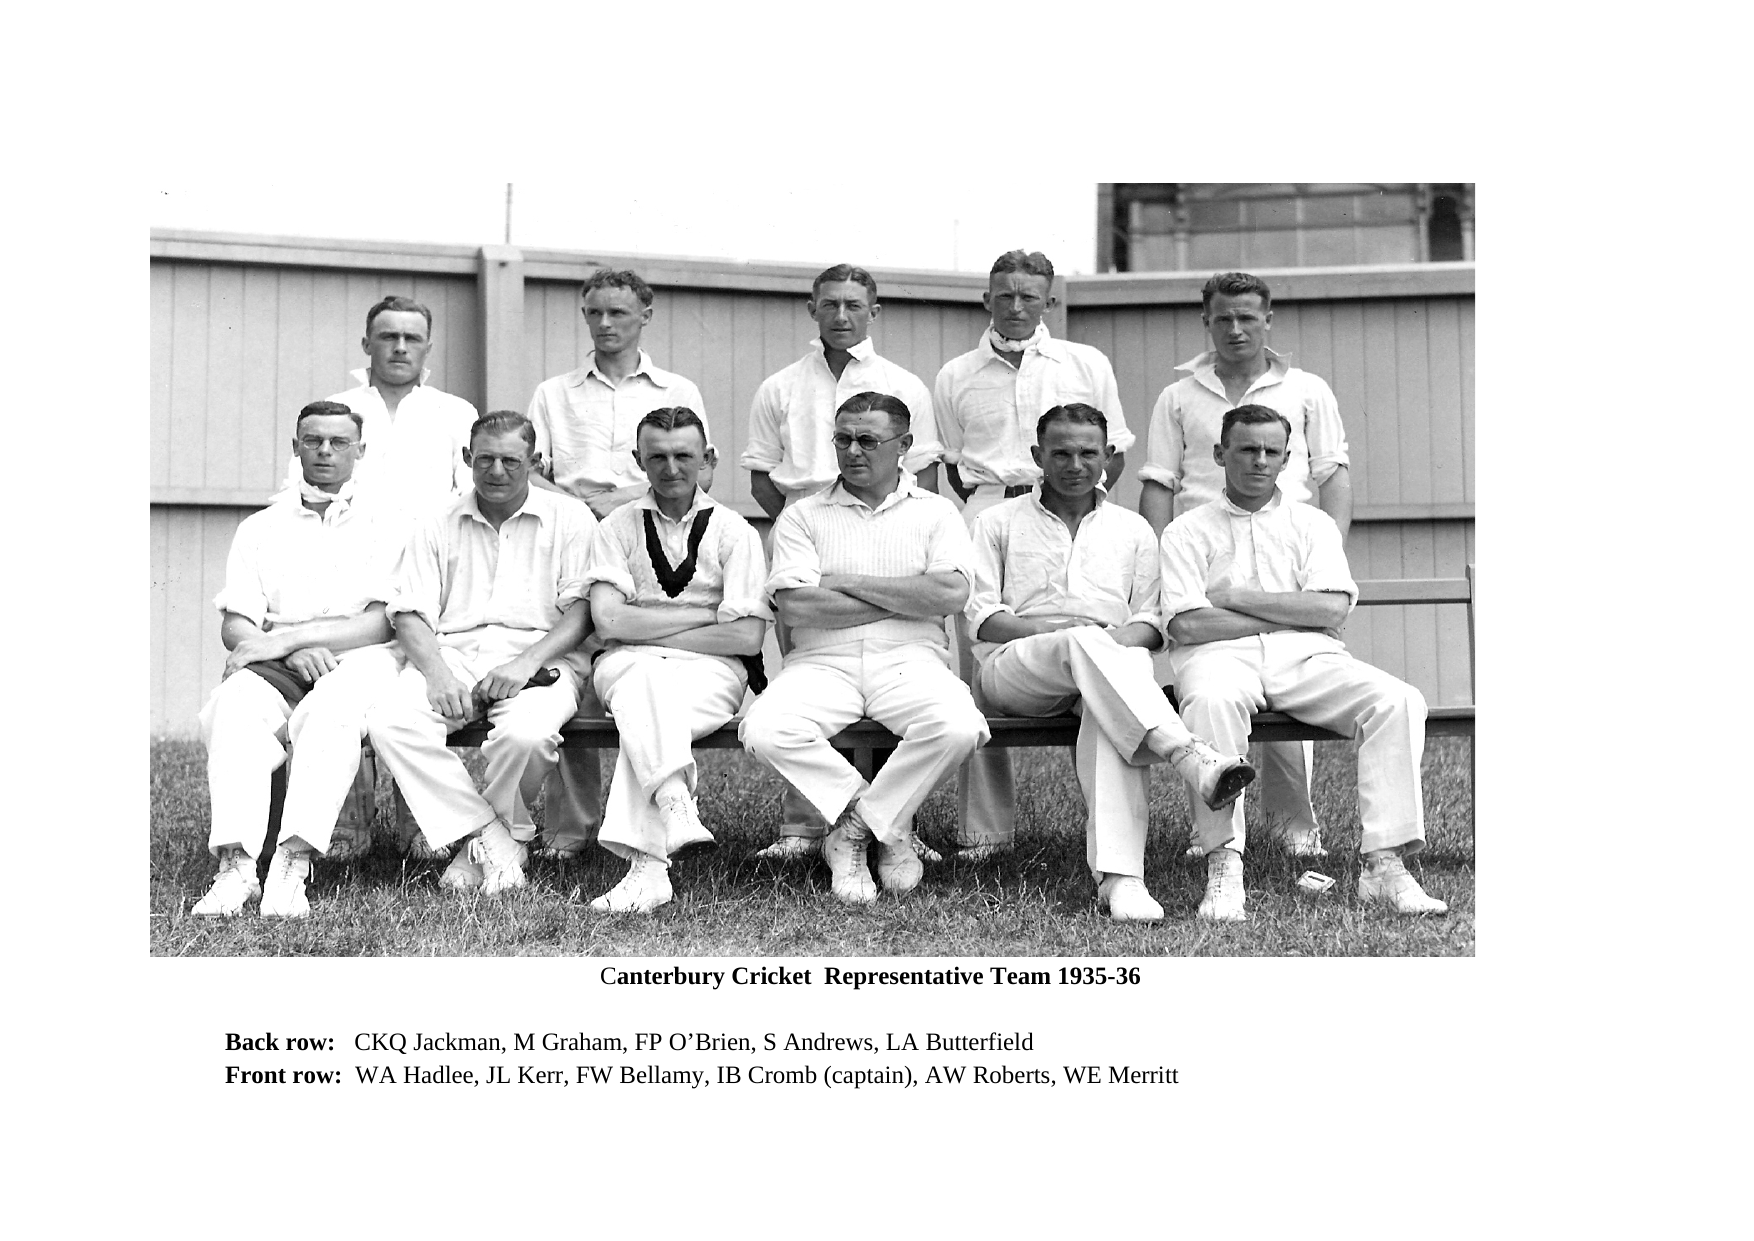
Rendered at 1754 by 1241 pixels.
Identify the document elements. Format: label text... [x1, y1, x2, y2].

picture [150, 183, 1475, 957]
text Back row: CKQ Jackman, M Graham, FP O’Brien, S Andrews, LA Butterfield [150, 1027, 1604, 1056]
text Front row: WA Hadlee, JL Kerr, FW Bellamy, IB Cromb (captain), AW Roberts, WE Merritt [150, 1060, 1604, 1088]
text Canterbury Cricket Representative Team 1935-36 [150, 961, 1604, 989]
